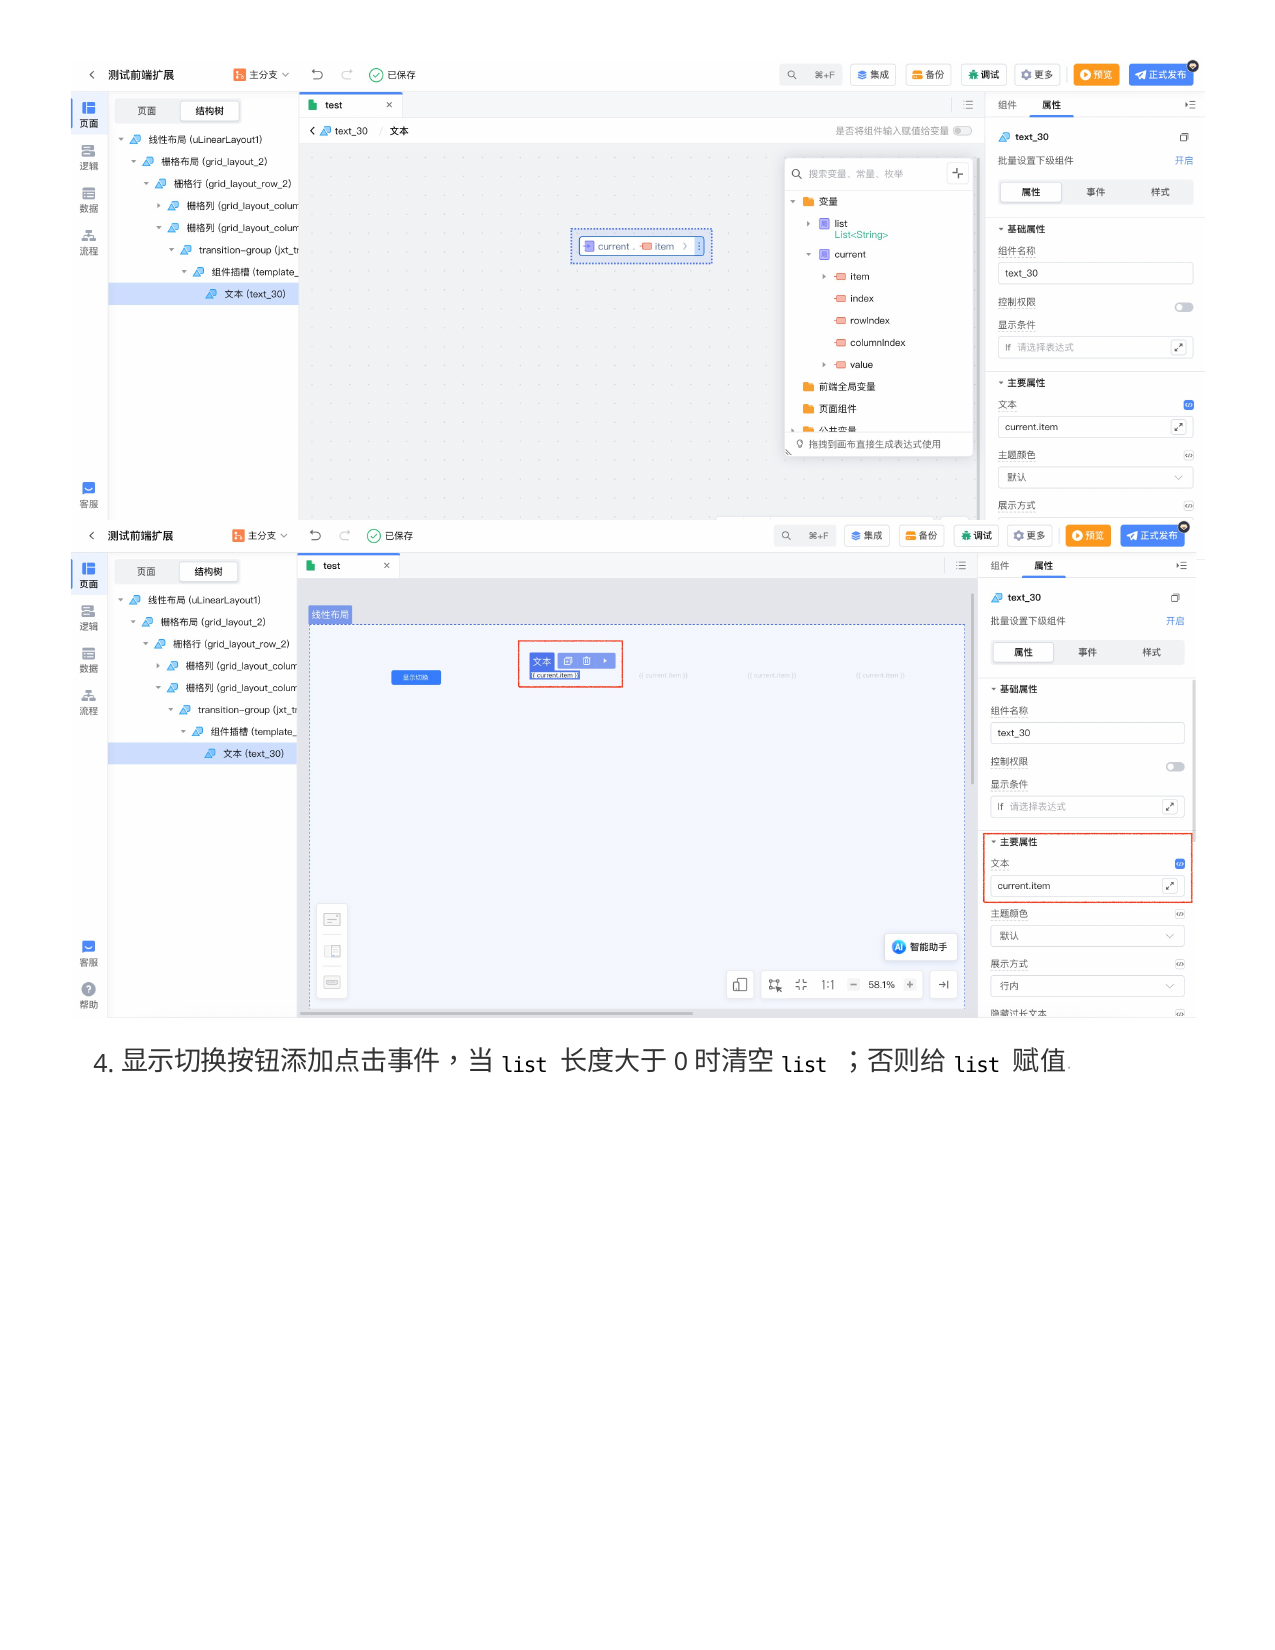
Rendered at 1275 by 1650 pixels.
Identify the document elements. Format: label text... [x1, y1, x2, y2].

list 显示切换按钮添加点击事件，当 list ⻓度⼤于 0 时清空 list ；否则给 list 赋值。 [93, 1039, 1217, 1080]
picture [70, 58, 1206, 1018]
